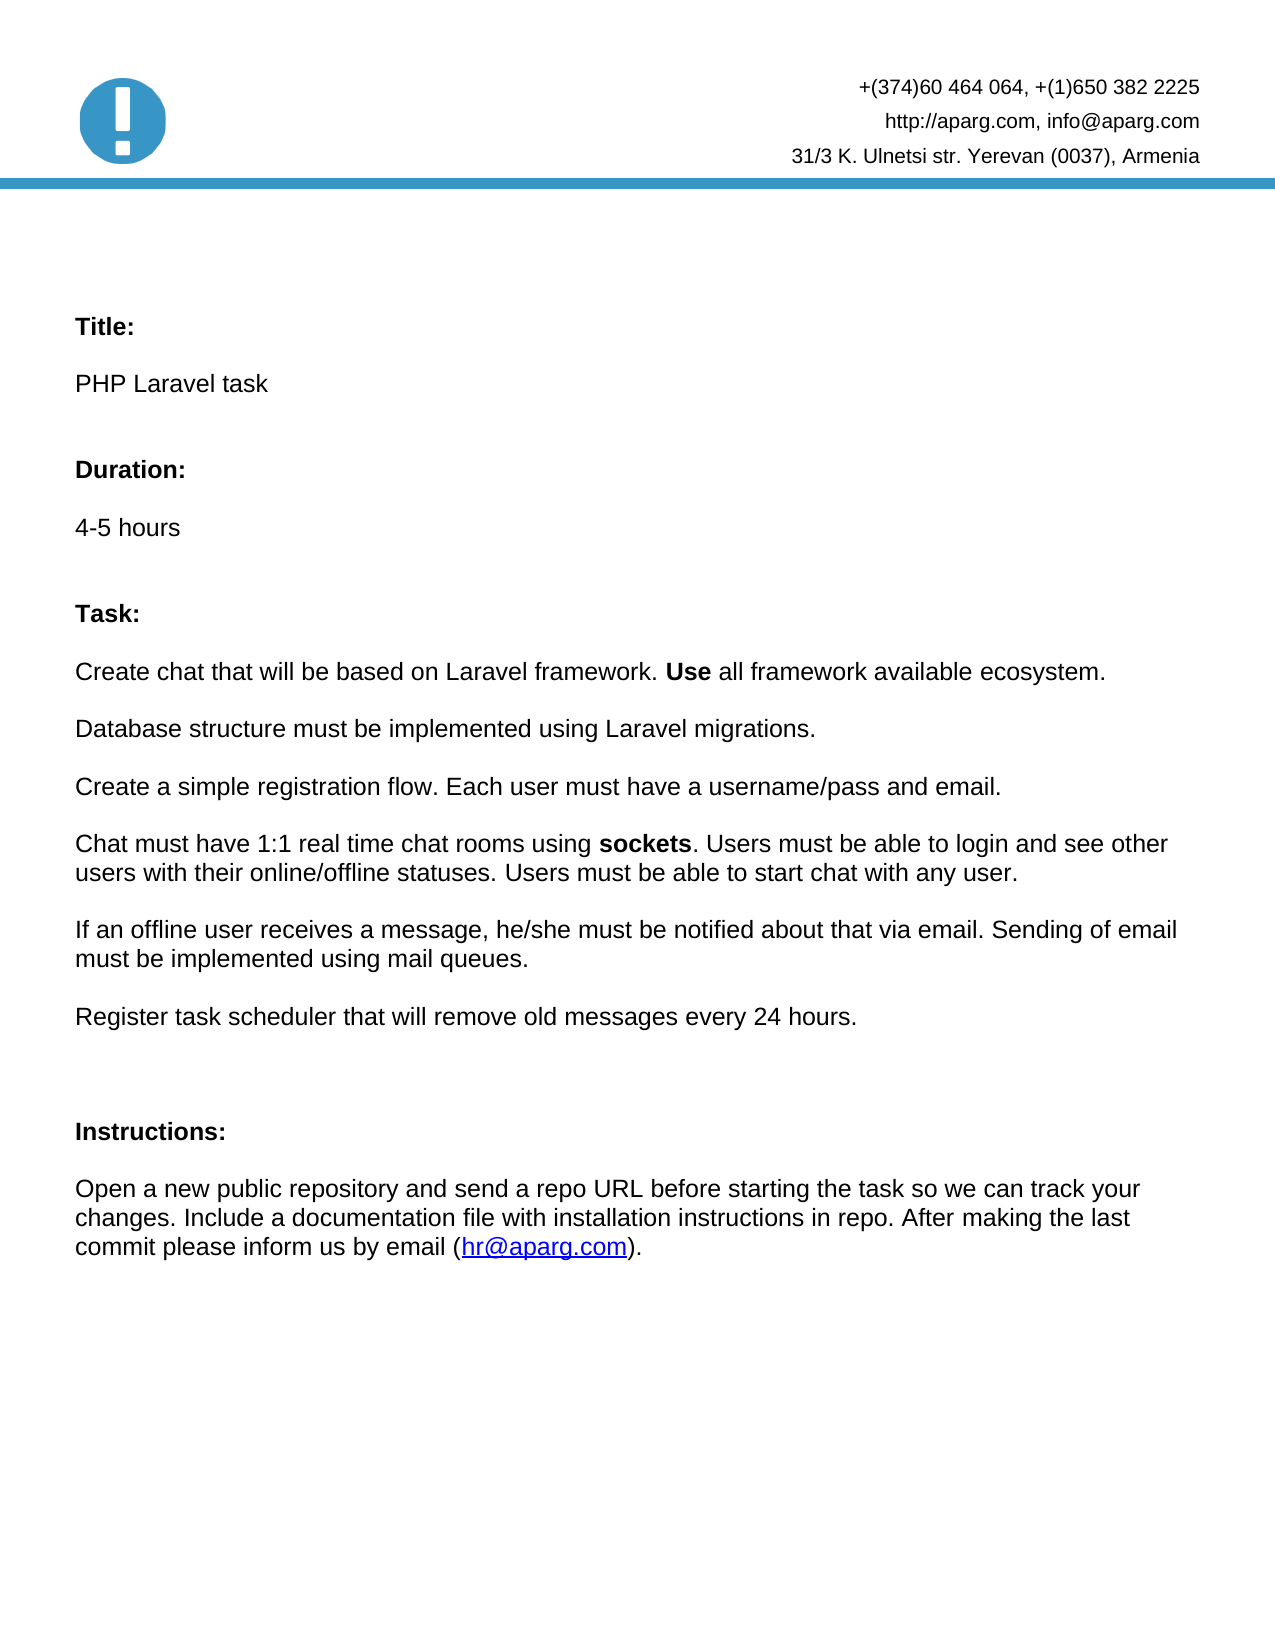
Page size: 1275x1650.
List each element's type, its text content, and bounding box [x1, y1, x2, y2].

text Open a new public repository and send a repo URL before starting the task so we can track your changes. Include a documentation file with installation instructions in repo. After making the last commit please inform us by email (hr@aparg.com). [75, 1174, 1200, 1260]
text Create a simple registration flow. Each user must have a username/pass and email. [75, 772, 1200, 800]
text Instructions: [75, 1117, 1200, 1145]
text Title: [75, 312, 1200, 340]
text If an offline user receives a message, he/she must be notified about that via email. Sending of email must be implemented using mail queues. [75, 915, 1200, 973]
text PHP Laravel task [75, 369, 1200, 398]
text +(374)60 464 064, +(1)650 382 2225 [75, 75, 1200, 99]
text Register task scheduler that will remove old messages every 24 hours. [75, 1002, 1200, 1030]
picture [79, 78, 166, 164]
text 4-5 hours [75, 513, 1200, 542]
text Duration: [75, 455, 1200, 484]
text Database structure must be implemented using Laravel migrations. [75, 714, 1200, 743]
text Task: [75, 599, 1200, 628]
text 31/3 K. Ulnetsi str. Yerevan (0037), Armenia [75, 144, 1200, 168]
text Create chat that will be based on Laravel framework. Use all framework available ecosystem. [75, 657, 1200, 685]
text Chat must have 1:1 real time chat rooms using sockets. Users must be able to login and see other users with their online/offline statuses. Users must be able to start chat with any user. [75, 829, 1200, 887]
text http://aparg.com, info@aparg.com [166, 109, 1200, 133]
